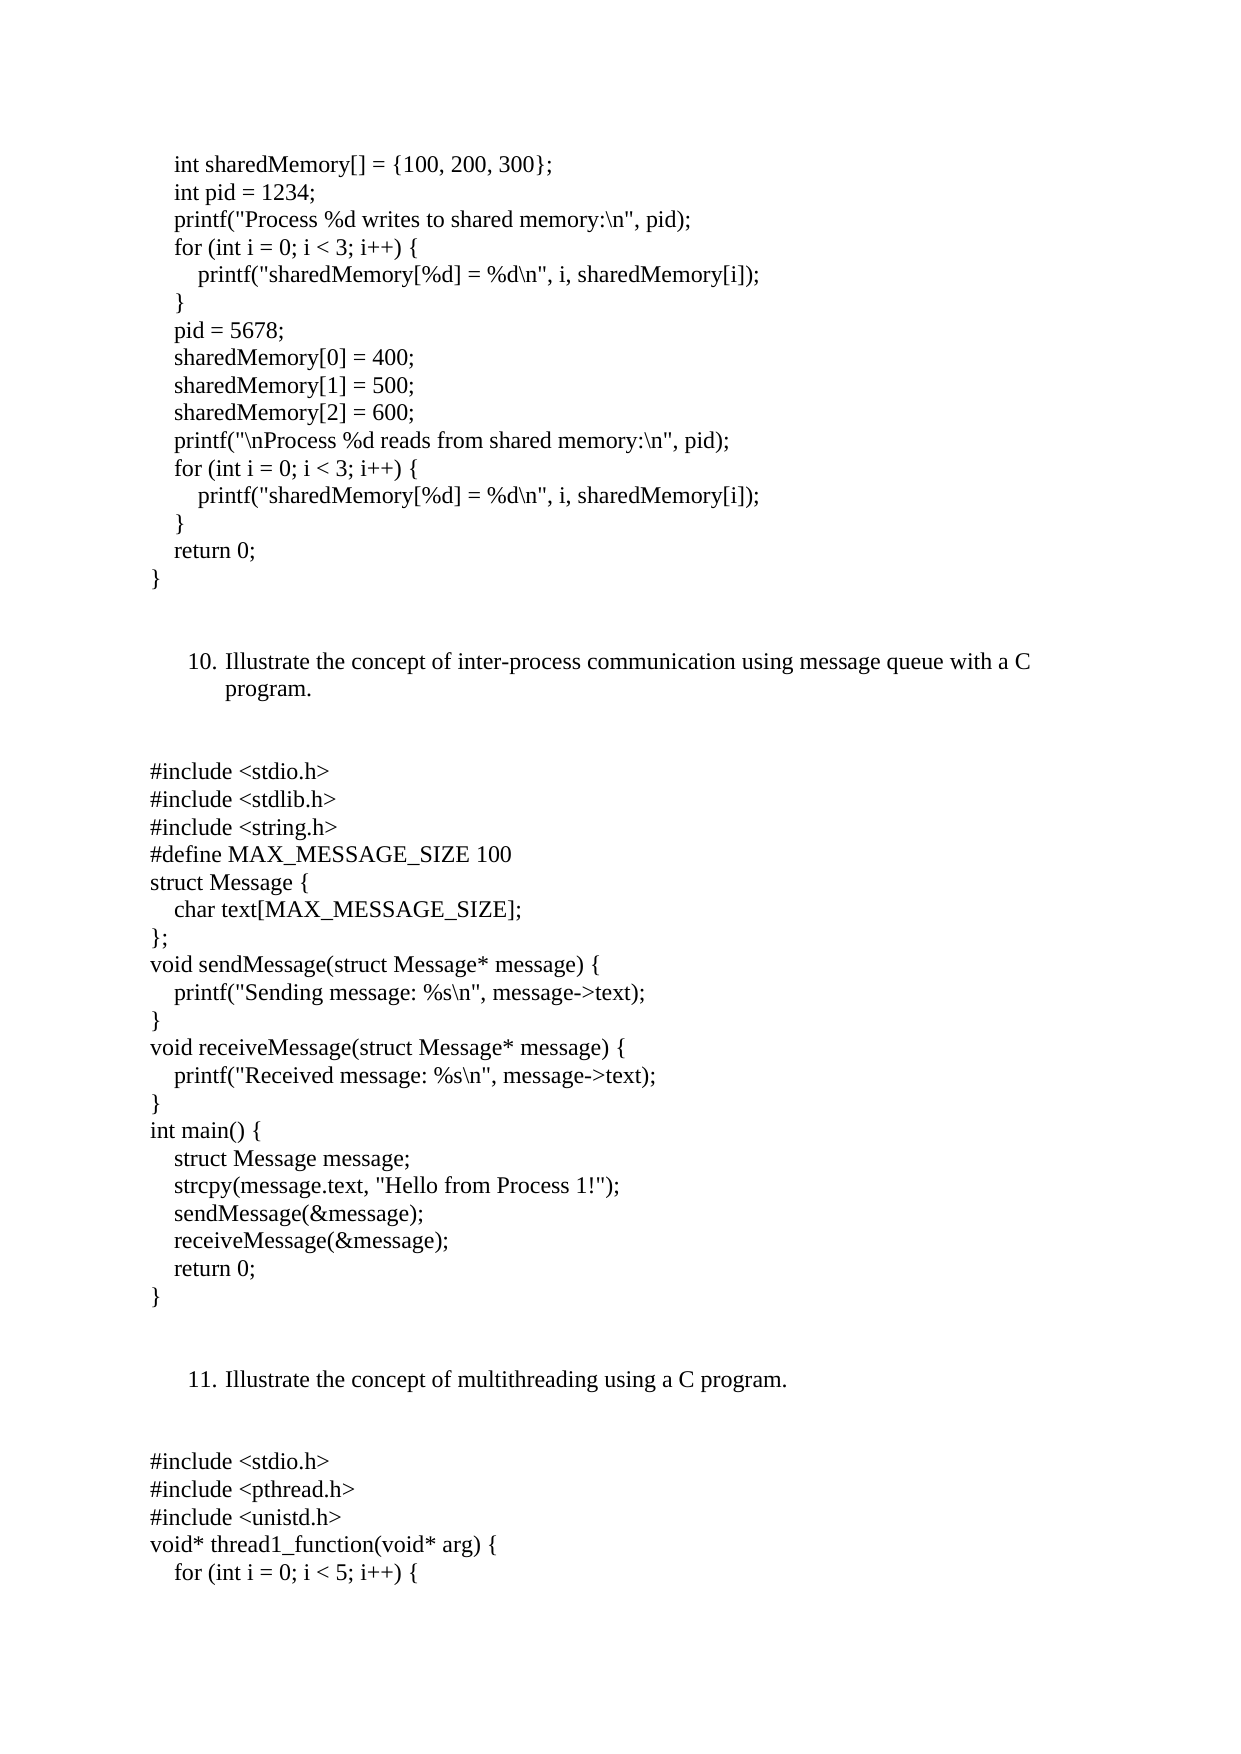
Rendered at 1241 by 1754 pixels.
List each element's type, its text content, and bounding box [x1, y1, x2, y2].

text } [150, 288, 1090, 316]
text } [150, 1006, 1090, 1033]
text for (int i = 0; i < 5; i++) { [150, 1558, 1090, 1585]
text sharedMemory[2] = 600; [150, 398, 1090, 426]
text } [150, 1088, 1090, 1116]
text return 0; [150, 536, 1090, 564]
text printf("\nProcess %d reads from shared memory:\n", pid); [150, 426, 1090, 454]
text #include <string.h> [150, 812, 1090, 840]
text struct Message { [150, 868, 1090, 895]
text sendMessage(&message); [150, 1199, 1090, 1227]
text sharedMemory[0] = 400; [150, 343, 1090, 371]
text void sendMessage(struct Message* message) { [150, 951, 1090, 978]
text #define MAX_MESSAGE_SIZE 100 [150, 840, 1090, 868]
text printf("sharedMemory[%d] = %d\n", i, sharedMemory[i]); [150, 260, 1090, 288]
text for (int i = 0; i < 3; i++) { [150, 233, 1090, 260]
list Illustrate the concept of inter-process communication using message queue with a C program. [187, 647, 1090, 702]
text }; [150, 923, 1090, 951]
text return 0; [150, 1254, 1090, 1282]
text strcpy(message.text, "Hello from Process 1!"); [150, 1171, 1090, 1199]
text pid = 5678; [150, 316, 1090, 343]
text void receiveMessage(struct Message* message) { [150, 1033, 1090, 1061]
text printf("Sending message: %s\n", message->text); [150, 978, 1090, 1006]
text for (int i = 0; i < 3; i++) { [150, 454, 1090, 481]
text #include <stdlib.h> [150, 785, 1090, 812]
text } [150, 1282, 1090, 1309]
list Illustrate the concept of multithreading using a C program. [187, 1364, 1090, 1392]
text printf("sharedMemory[%d] = %d\n", i, sharedMemory[i]); [150, 481, 1090, 509]
text sharedMemory[1] = 500; [150, 371, 1090, 398]
text void* thread1_function(void* arg) { [150, 1530, 1090, 1558]
text } [150, 564, 1090, 592]
text #include <stdio.h> [150, 1447, 1090, 1475]
text #include <stdio.h> [150, 757, 1090, 785]
text printf("Received message: %s\n", message->text); [150, 1061, 1090, 1088]
text } [150, 509, 1090, 536]
text int sharedMemory[] = {100, 200, 300}; [150, 150, 1090, 178]
text char text[MAX_MESSAGE_SIZE]; [150, 895, 1090, 923]
text printf("Process %d writes to shared memory:\n", pid); [150, 205, 1090, 233]
text #include <unistd.h> [150, 1503, 1090, 1530]
text int main() { [150, 1116, 1090, 1144]
text int pid = 1234; [150, 178, 1090, 205]
text struct Message message; [150, 1144, 1090, 1171]
text receiveMessage(&message); [150, 1227, 1090, 1254]
text #include <pthread.h> [150, 1475, 1090, 1503]
